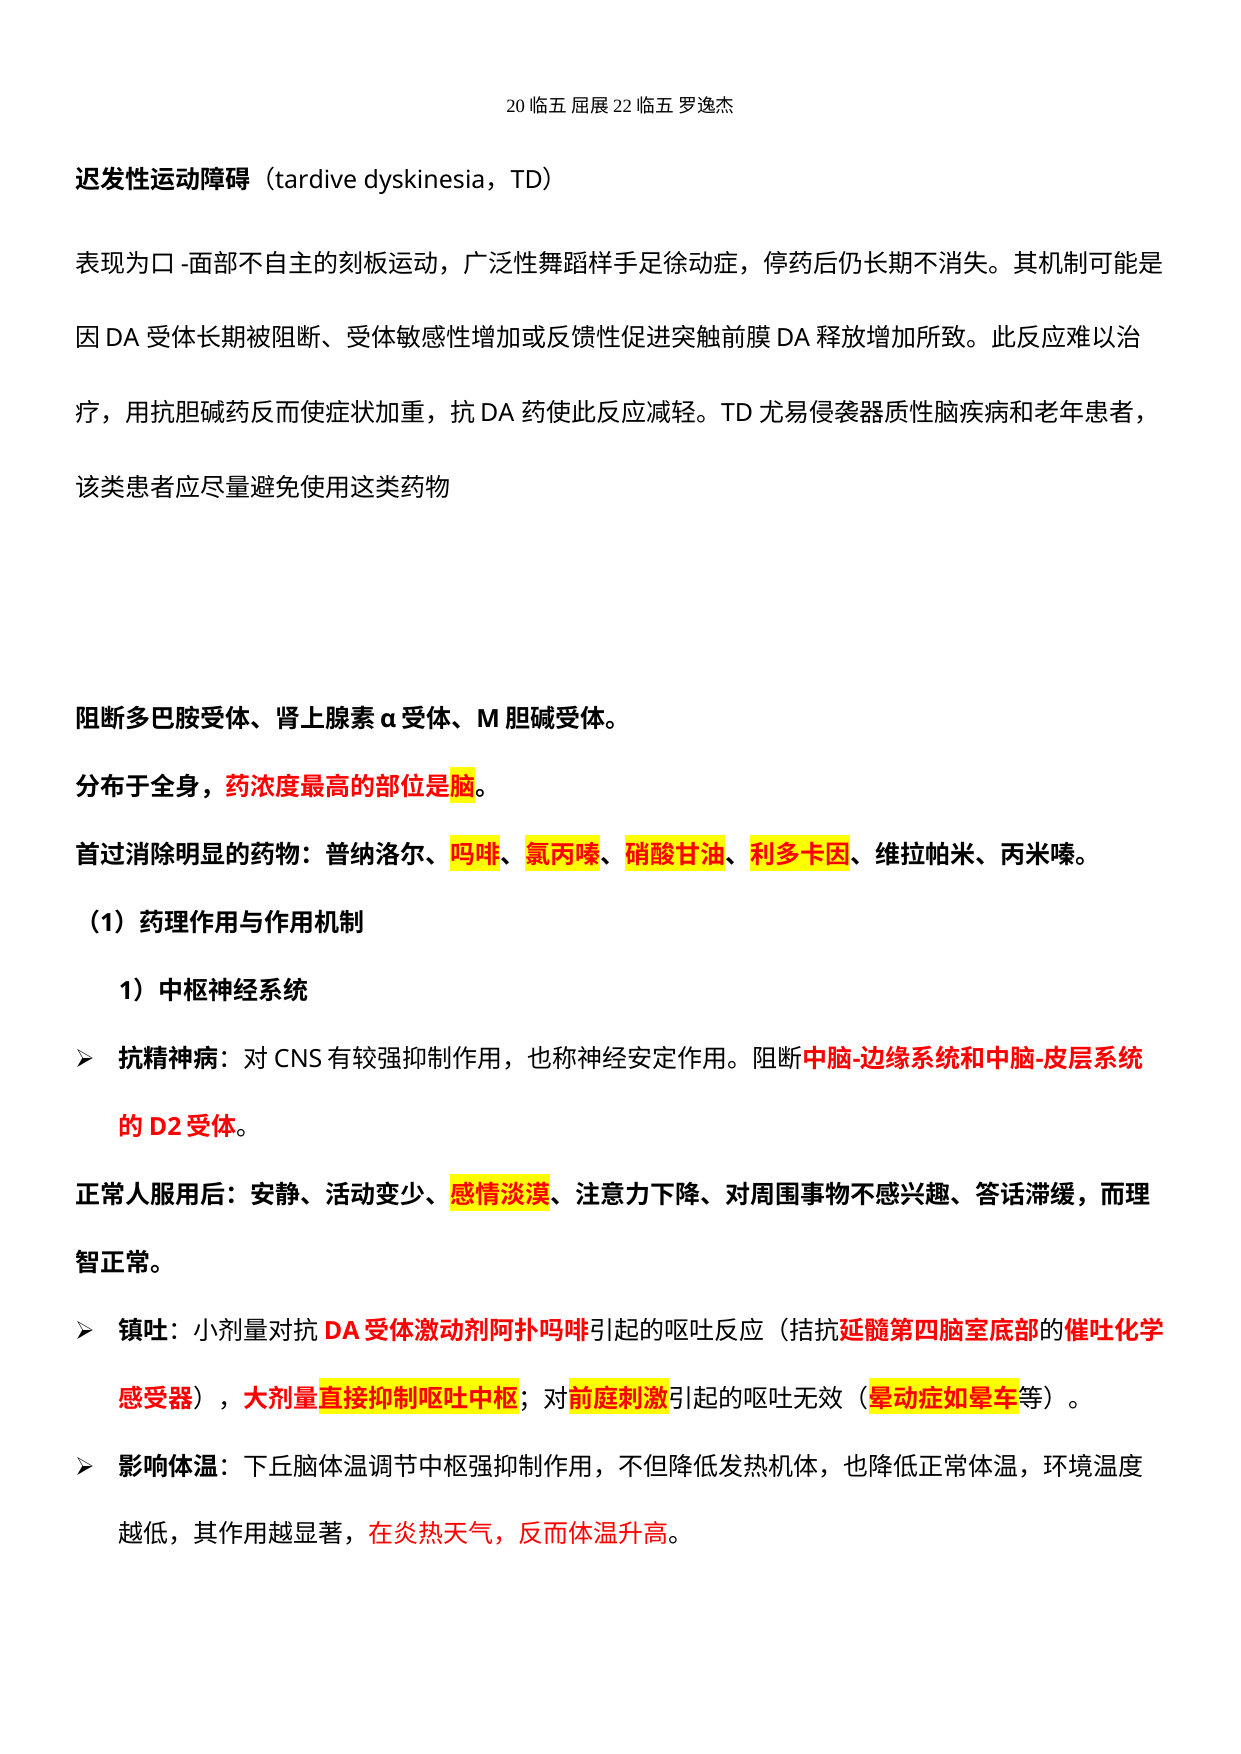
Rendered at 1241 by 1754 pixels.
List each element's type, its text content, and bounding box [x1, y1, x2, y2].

text 分布于全身，药浓度最高的部位是脑。 [75, 751, 1165, 819]
text 1）中枢神经系统 [75, 955, 1165, 1023]
text 迟发性运动障碍（tardive dyskinesia，TD） [75, 143, 1165, 211]
text 首过消除明显的药物：普纳洛尔、吗啡、氯丙嗪、硝酸甘油、利多卡因、维拉帕米、丙米嗪。 [75, 819, 1165, 887]
text （1）药理作用与作用机制 [75, 887, 1165, 955]
list 镇吐：小剂量对抗DA受体激动剂阿扑吗啡引起的呕吐反应（拮抗延髓第四脑室底部的催吐化学感受器），大剂量直接抑制呕吐中枢；对前庭刺激引起的呕吐无效（晕动症如晕车等）。 [75, 1294, 1165, 1430]
list 抗精神病：对CNS有较强抑制作用，也称神经安定作用。阻断中脑-边缘系统和中脑-皮层系统的D2受体。 [75, 1023, 1165, 1158]
list 影响体温：下丘脑体温调节中枢强抑制作用，不但降低发热机体，也降低正常体温，环境温度越低，其作用越显著，在炎热天气，反而体温升高。 [75, 1430, 1165, 1566]
text 正常人服用后：安静、活动变少、感情淡漠、注意力下降、对周围事物不感兴趣、答话滞缓，而理智正常。 [75, 1158, 1165, 1294]
text 阻断多巴胺受体、肾上腺素α受体、M胆碱受体。 [75, 683, 1165, 751]
text 表现为口 -面部不自主的刻板运动，广泛性舞蹈样手足徐动症，停药后仍长期不消失。其机制可能是因DA 受体长期被阻断、受体敏感性增加或反馈性促进突触前膜DA 释放增加所致。此反应难以治疗，用抗胆碱药反而使症状加重，抗DA 药使此反应减轻。TD 尤易侵袭器质性脑疾病和老年患者，该类患者应尽量避免使用这类药物 [75, 227, 1165, 519]
